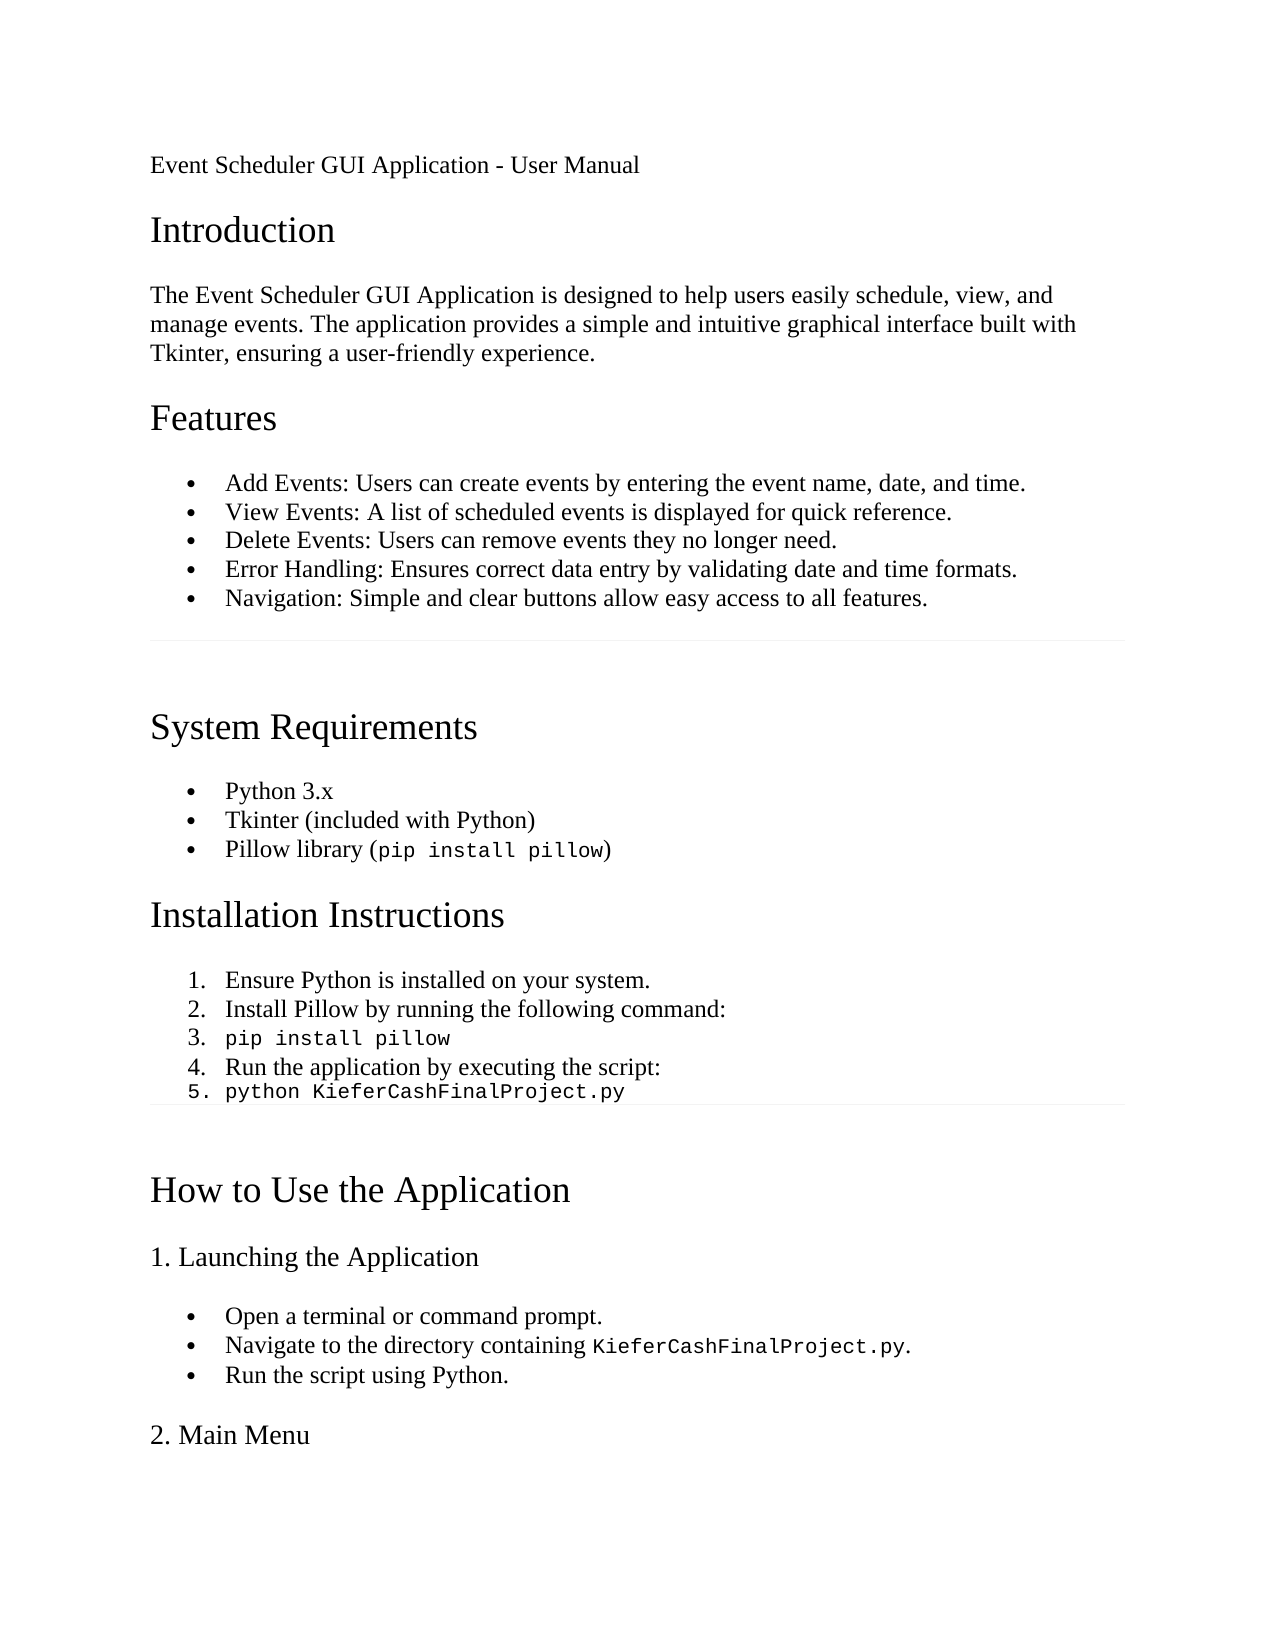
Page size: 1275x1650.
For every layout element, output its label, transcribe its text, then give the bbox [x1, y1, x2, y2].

list Python 3.x [187, 776, 1125, 805]
list Navigate to the directory containing KieferCashFinalProject.py. [187, 1330, 1125, 1360]
list Run the script using Python. [187, 1360, 1125, 1388]
list pip install pillow [187, 1022, 1125, 1052]
text System Requirements [150, 704, 1125, 747]
list Open a terminal or command prompt. [187, 1301, 1125, 1330]
list Run the application by executing the script: [187, 1052, 1125, 1081]
list View Events: A list of scheduled events is displayed for quick reference. [187, 497, 1125, 525]
text 2. Main Menu [150, 1418, 1125, 1450]
text Introduction [150, 208, 1125, 251]
list Add Events: Users can create events by entering the event name, date, and time. [187, 468, 1125, 497]
list Ensure Python is installed on your system. [187, 965, 1125, 994]
list Pillow library (pip install pillow) [187, 834, 1125, 863]
list python KieferCashFinalProject.py [187, 1081, 1125, 1104]
list Install Pillow by running the following command: [187, 994, 1125, 1022]
text How to Use the Application [150, 1168, 1125, 1211]
text Features [150, 396, 1125, 439]
text Event Scheduler GUI Application - User Manual [150, 150, 1125, 179]
list Delete Events: Users can remove events they no longer need. [187, 525, 1125, 554]
list Error Handling: Ensures correct data entry by validating date and time formats. [187, 554, 1125, 583]
list Tkinter (included with Python) [187, 805, 1125, 834]
text Installation Instructions [150, 893, 1125, 936]
text The Event Scheduler GUI Application is designed to help users easily schedule, view, and manage events. The application provides a simple and intuitive graphical interface built with Tkinter, ensuring a user-friendly experience. [150, 280, 1125, 366]
list Navigation: Simple and clear buttons allow easy access to all features. [187, 583, 1125, 612]
text 1. Launching the Application [150, 1240, 1125, 1272]
